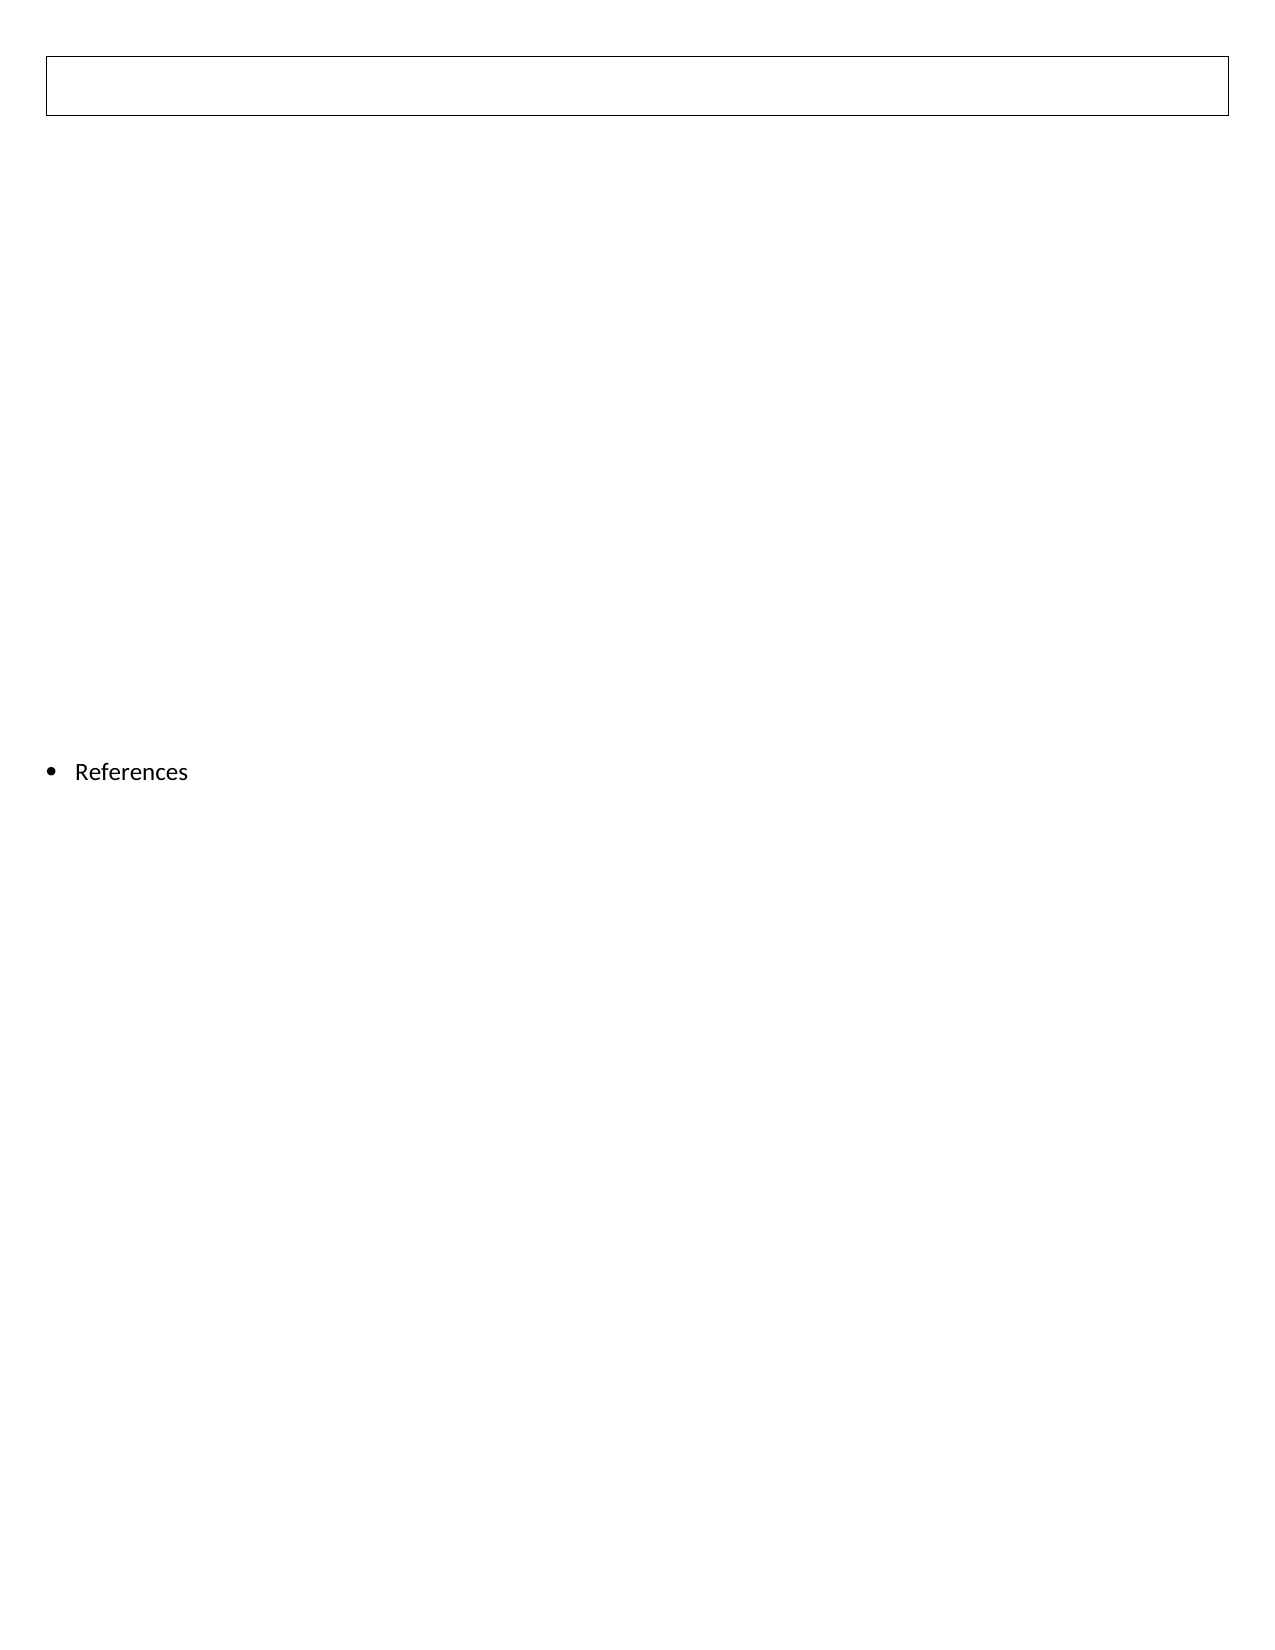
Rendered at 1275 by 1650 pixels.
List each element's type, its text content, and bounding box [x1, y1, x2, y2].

list References [47, 756, 1228, 786]
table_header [47, 57, 1228, 114]
